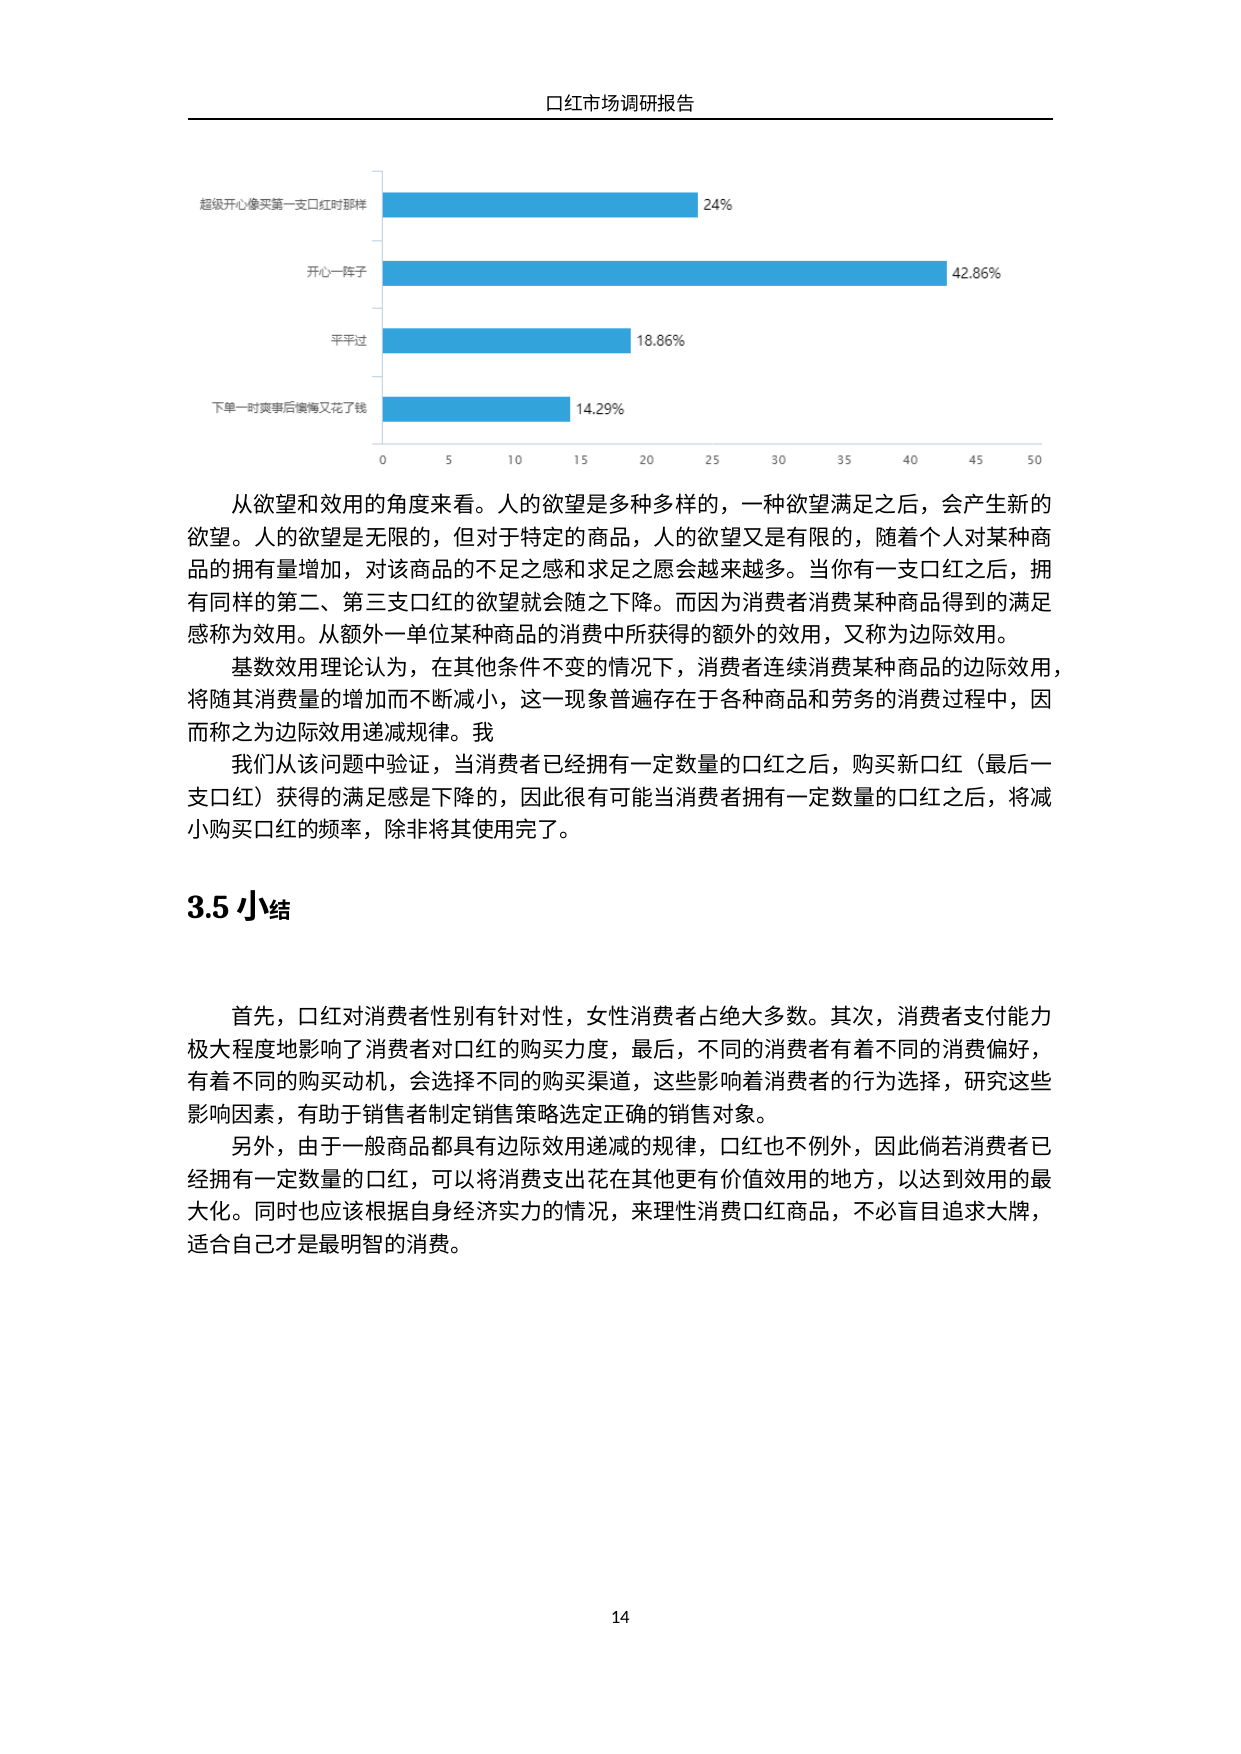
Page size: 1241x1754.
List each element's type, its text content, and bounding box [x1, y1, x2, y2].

text 我们从该问题中验证，当消费者已经拥有一定数量的口红之后，购买新口红（最后一支口红）获得的满足感是下降的，因此很有可能当消费者拥有一定数量的口红之后，将减小购买口红的频率，除非将其使用完了。 [187, 747, 1053, 844]
picture [187, 162, 1053, 487]
text 从欲望和效用的角度来看。人的欲望是多种多样的，一种欲望满足之后，会产生新的欲望。人的欲望是无限的，但对于特定的商品，人的欲望又是有限的，随着个人对某种商品的拥有量增加，对该商品的不足之感和求足之愿会越来越多。当你有一支口红之后，拥有同样的第二、第三支口红的欲望就会随之下降。而因为消费者消费某种商品得到的满足感称为效用。从额外一单位某种商品的消费中所获得的额外的效用，又称为边际效用。 [187, 487, 1053, 649]
text 另外，由于一般商品都具有边际效用递减的规律，口红也不例外，因此倘若消费者已经拥有一定数量的口红，可以将消费支出花在其他更有价值效用的地方，以达到效用的最大化。同时也应该根据自身经济实力的情况，来理性消费口红商品，不必盲目追求大牌，适合自己才是最明智的消费。 [187, 1129, 1053, 1259]
text 首先，口红对消费者性别有针对性，女性消费者占绝大多数。其次，消费者支付能力极大程度地影响了消费者对口红的购买力度，最后，不同的消费者有着不同的消费偏好，有着不同的购买动机，会选择不同的购买渠道，这些影响着消费者的行为选择，研究这些影响因素，有助于销售者制定销售策略选定正确的销售对象。 [187, 999, 1053, 1129]
subtitle 3.5小结 [187, 872, 1053, 937]
text 基数效用理论认为，在其他条件不变的情况下，消费者连续消费某种商品的边际效用，将随其消费量的增加而不断减小，这一现象普遍存在于各种商品和劳务的消费过程中，因而称之为边际效用递减规律。我 [187, 649, 1053, 747]
